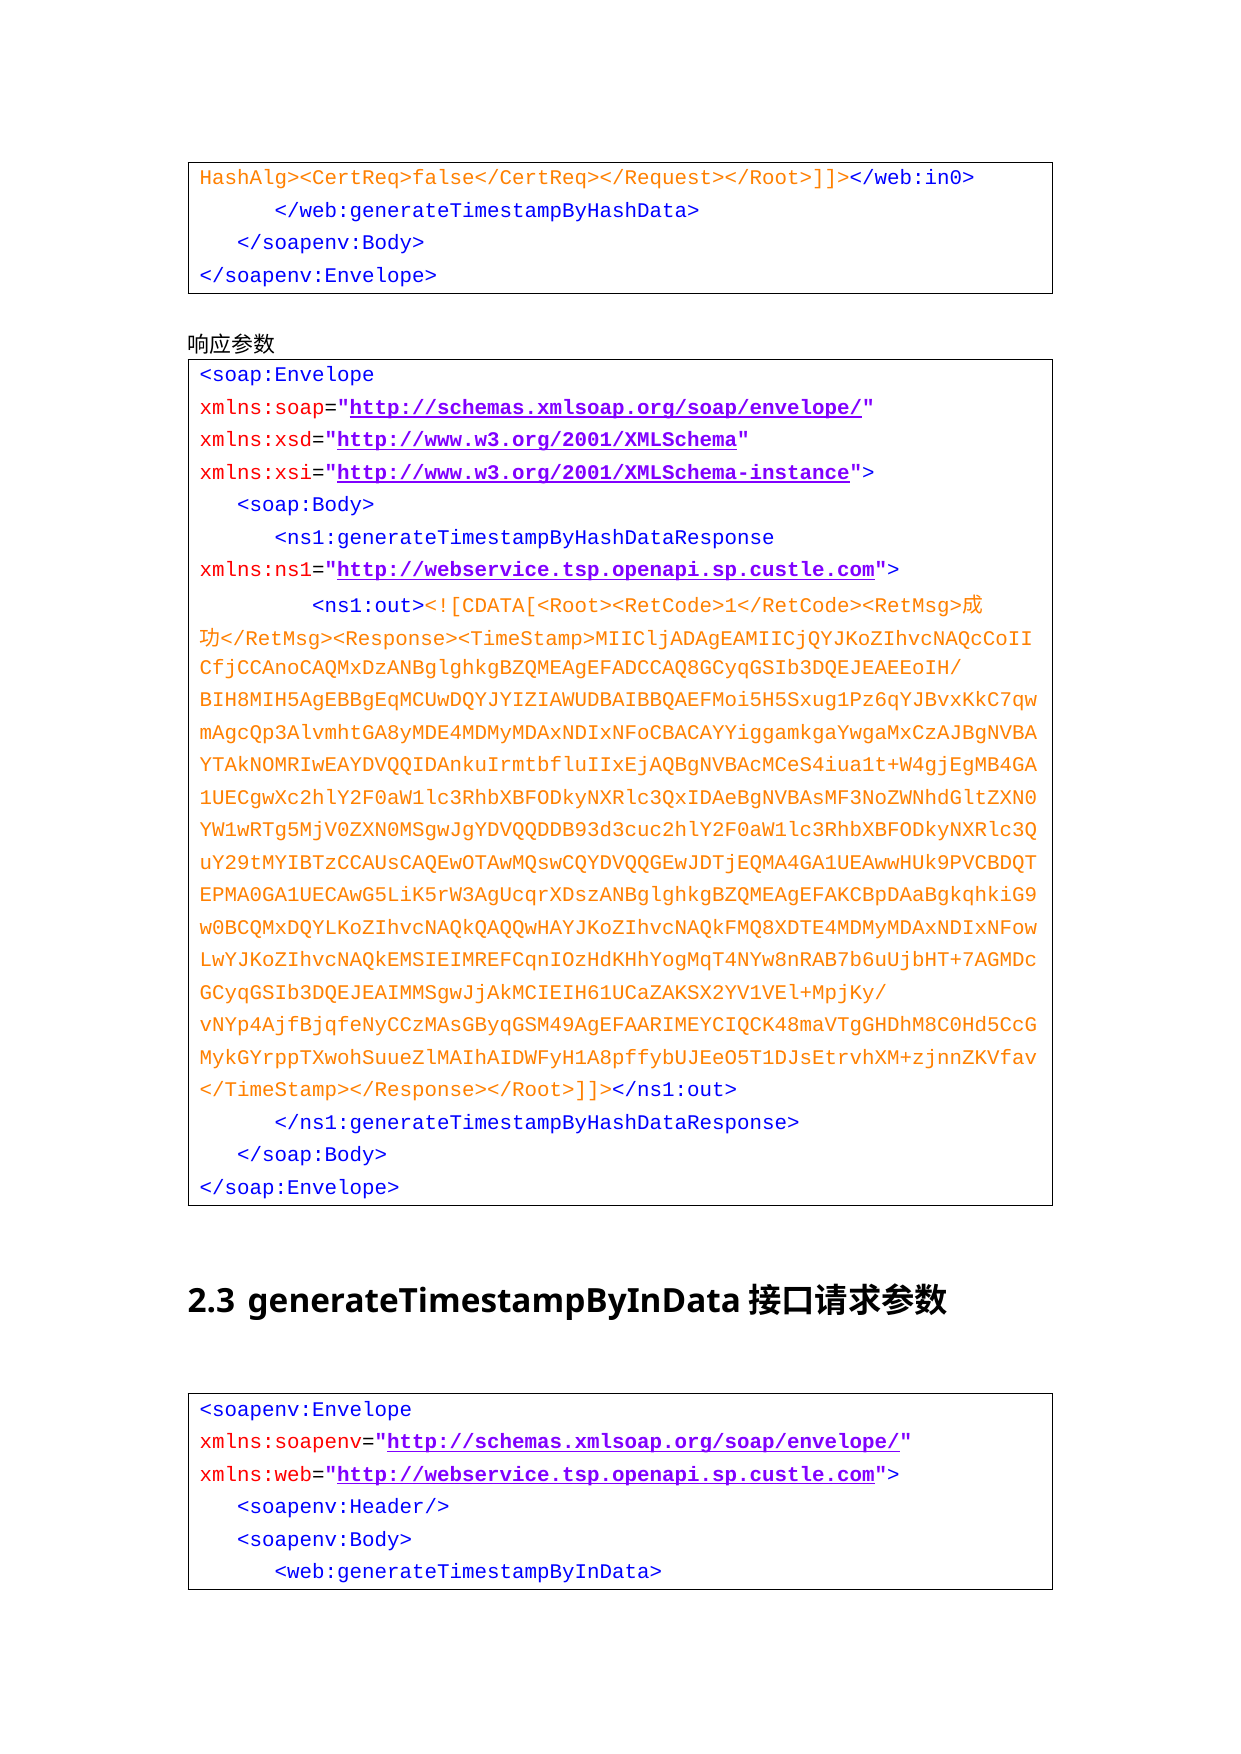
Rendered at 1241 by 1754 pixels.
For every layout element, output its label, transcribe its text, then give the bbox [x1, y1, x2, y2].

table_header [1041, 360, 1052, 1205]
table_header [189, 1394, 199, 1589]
text 响应参数 [187, 327, 1053, 359]
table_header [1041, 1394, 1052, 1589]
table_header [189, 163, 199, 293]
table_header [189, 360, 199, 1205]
subtitle generateTimestampByInData接口请求参数 [187, 1266, 1053, 1331]
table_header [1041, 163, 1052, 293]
